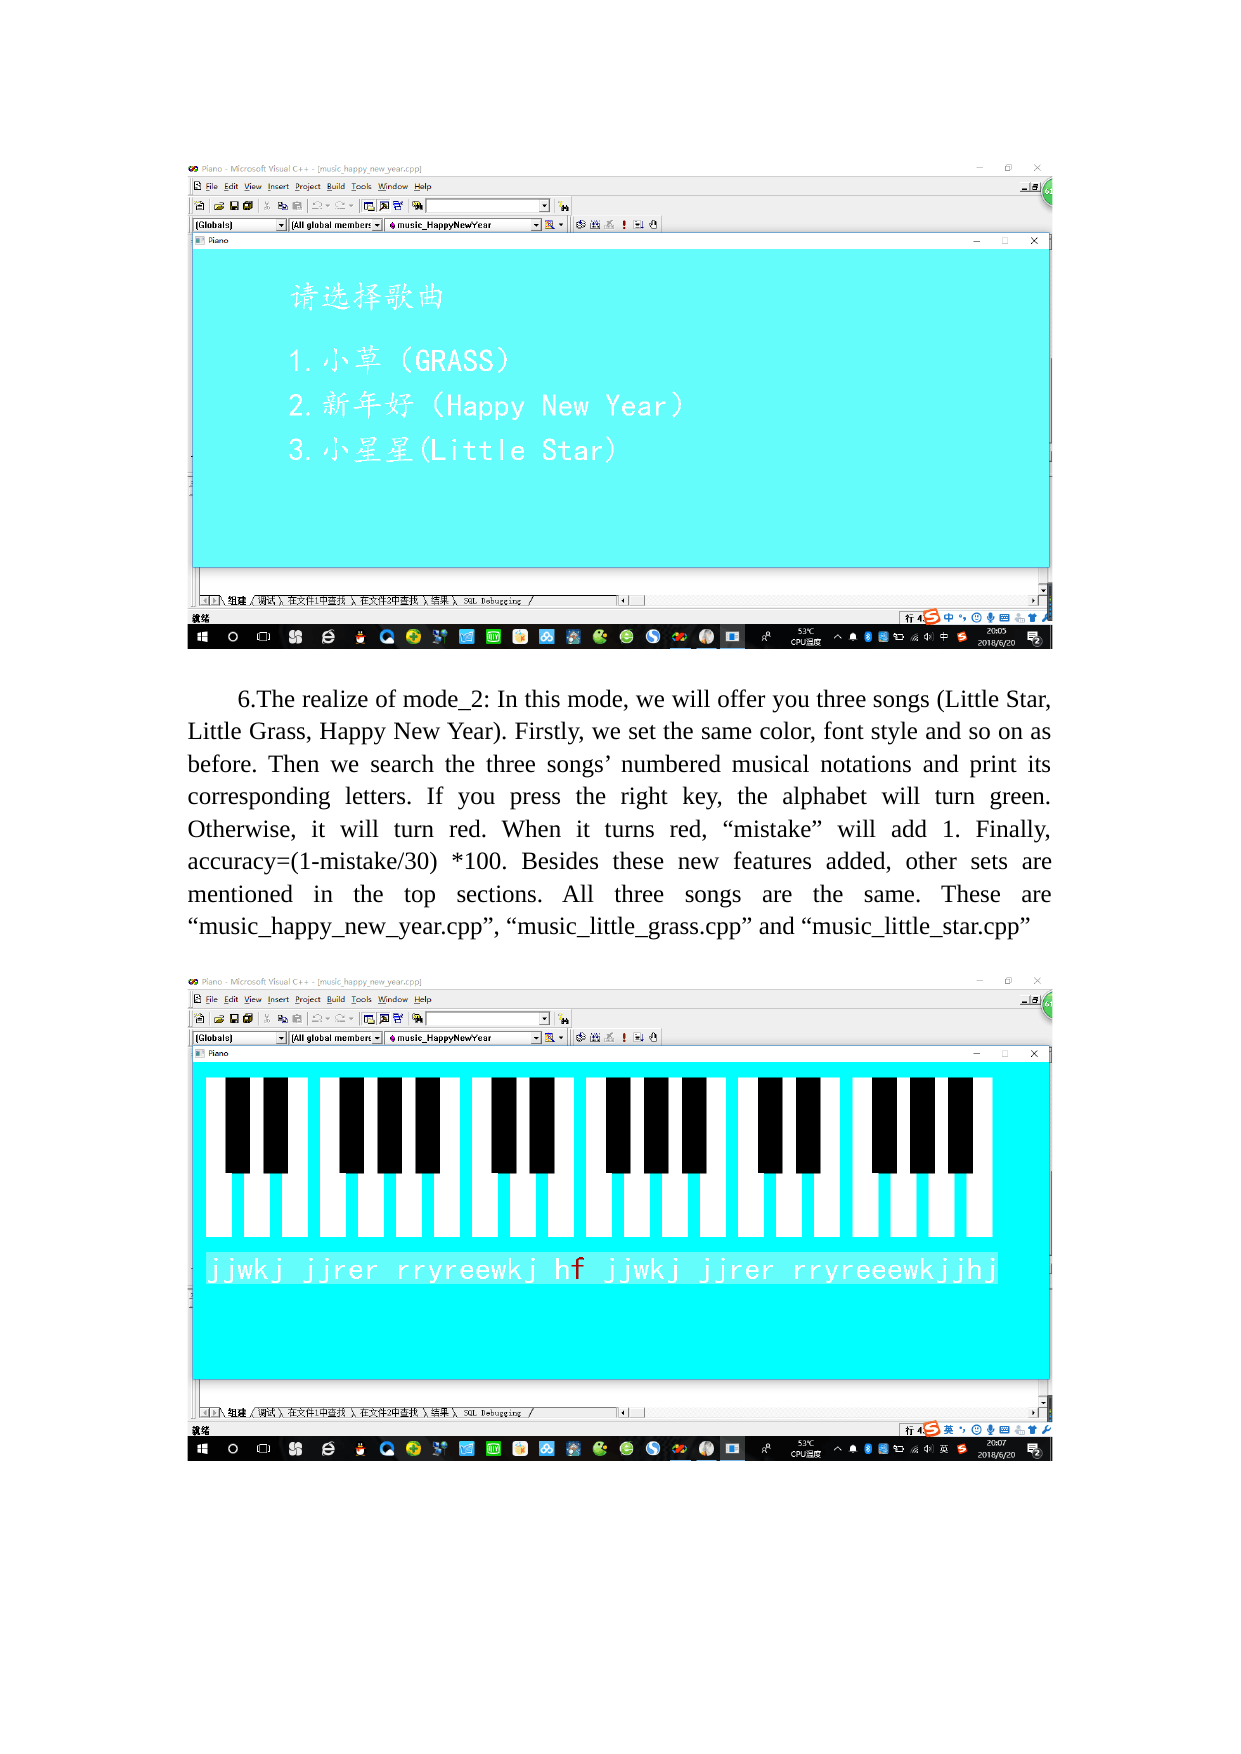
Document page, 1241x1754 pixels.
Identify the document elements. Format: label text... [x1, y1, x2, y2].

picture [187, 162, 1053, 649]
picture [187, 974, 1053, 1461]
text 6.The realize of mode_2: In this mode, we will offer you three songs (Little Star, Little Grass, Happy New Year). Firstly, we set the same color, font style and so on as before. Then we search the three songs’ numbered musical notations and print its corresponding letters. If you press the right key, the alphabet will turn green. Otherwise, it will turn red. When it turns red, “mistake” will add 1. Finally, accuracy=(1-mistake/30) *100. Besides these new features added, other sets are mentioned in the top sections. All three songs are the same. These are “music_happy_new_year.cpp”, “music_little_grass.cpp” and “music_little_star.cpp” [187, 682, 1053, 942]
